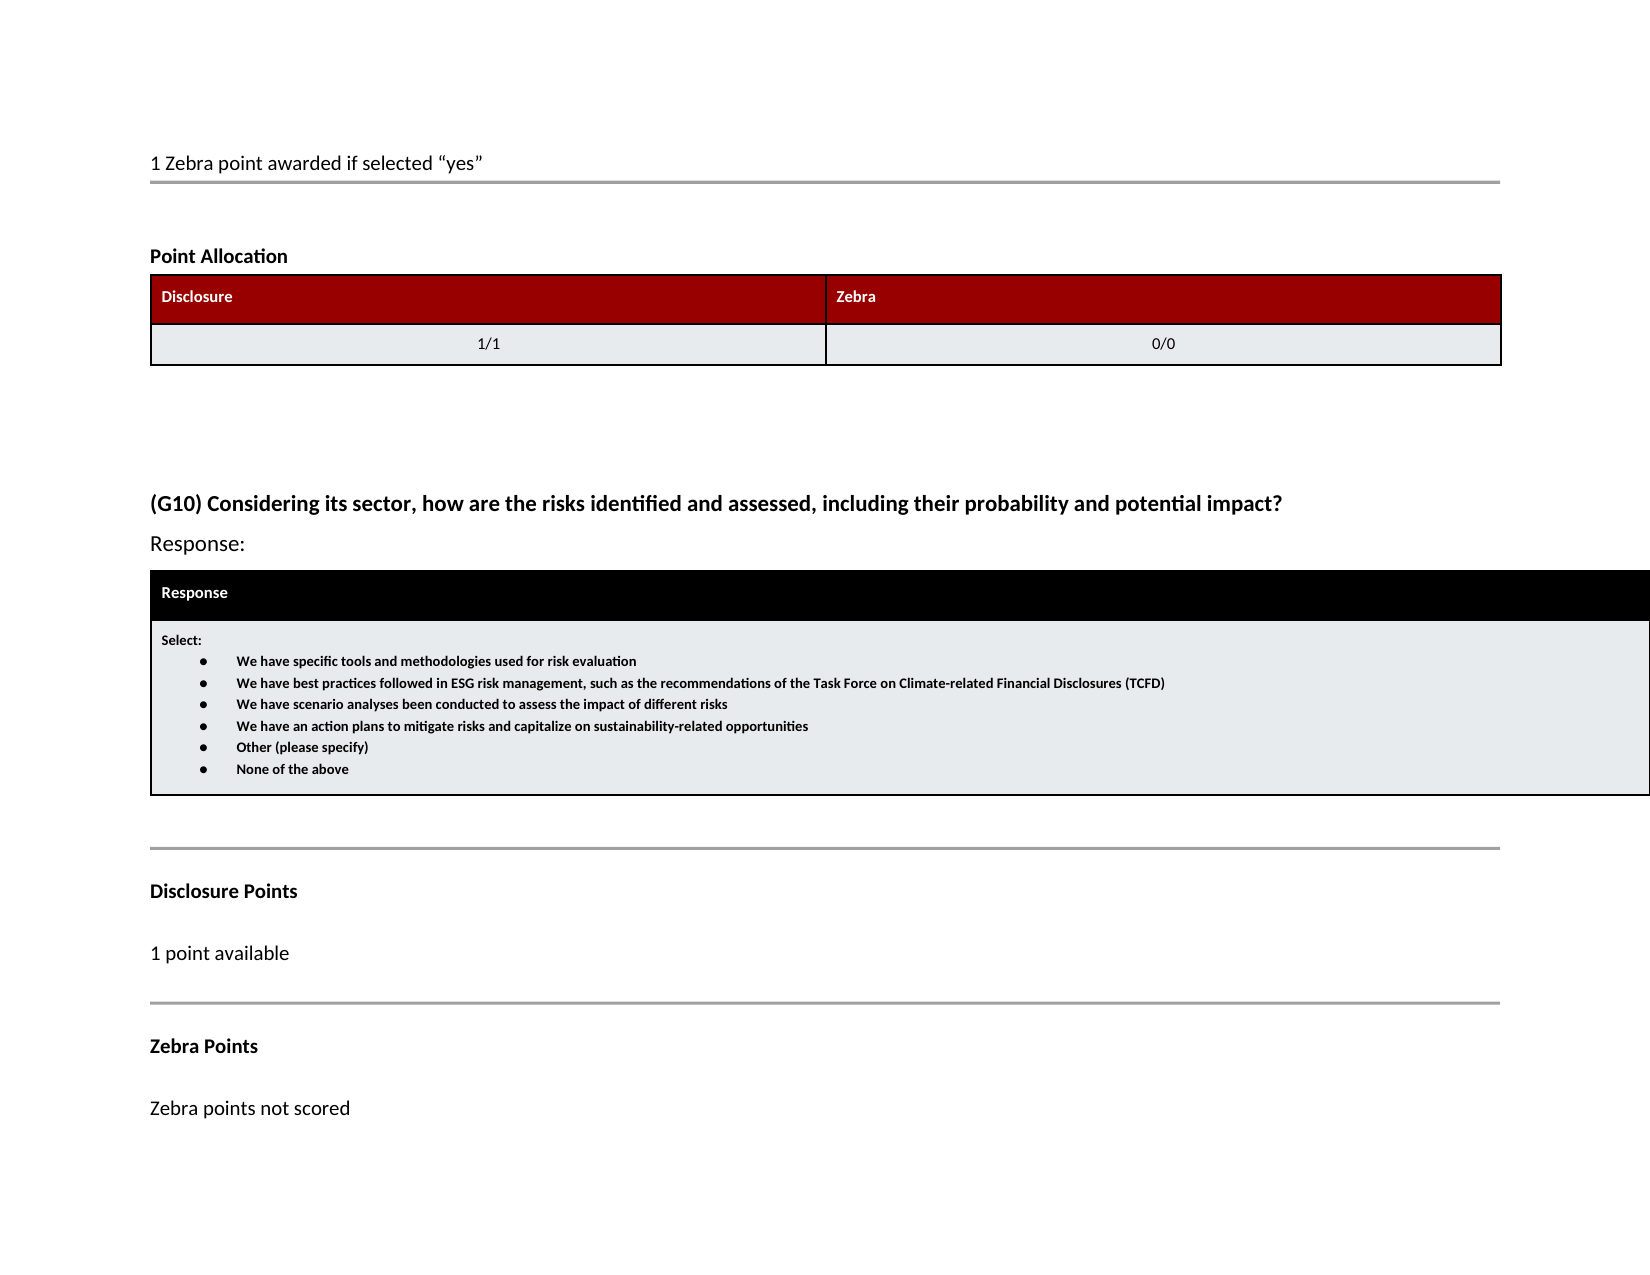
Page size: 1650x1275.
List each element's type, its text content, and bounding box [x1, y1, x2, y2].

text Point Allocation [150, 243, 1500, 269]
table_cell Select: We have specific tools and methodologies used for risk evaluation We have best practices followed in ESG risk management, such as the recommendations of the Task Force on Climate-related Financial Disclosures (TCFD) We have scenario analyses been conducted to assess the impact of different risks We have an action plans to mitigate risks and capitalize on sustainability-related opportunities Other (please specify) None of the above [152, 621, 1649, 794]
text Disclosure Points [150, 879, 1500, 904]
text 1 Zebra point awarded if selected “yes” [150, 150, 1500, 175]
text Zebra points not scored [150, 1095, 1500, 1120]
text Response: [150, 529, 1500, 557]
table_cell 0/0 [827, 325, 1500, 364]
table_header Response [152, 572, 1649, 619]
text (G10) Considering its sector, how are the risks identified and assessed, including their probability and potential impact? [150, 489, 1500, 517]
table_header Disclosure [152, 276, 825, 323]
table_header Zebra [827, 276, 1500, 323]
text 1 point available [150, 940, 1500, 966]
table_cell 1/1 [152, 325, 825, 364]
text Zebra Points [150, 1033, 1500, 1059]
